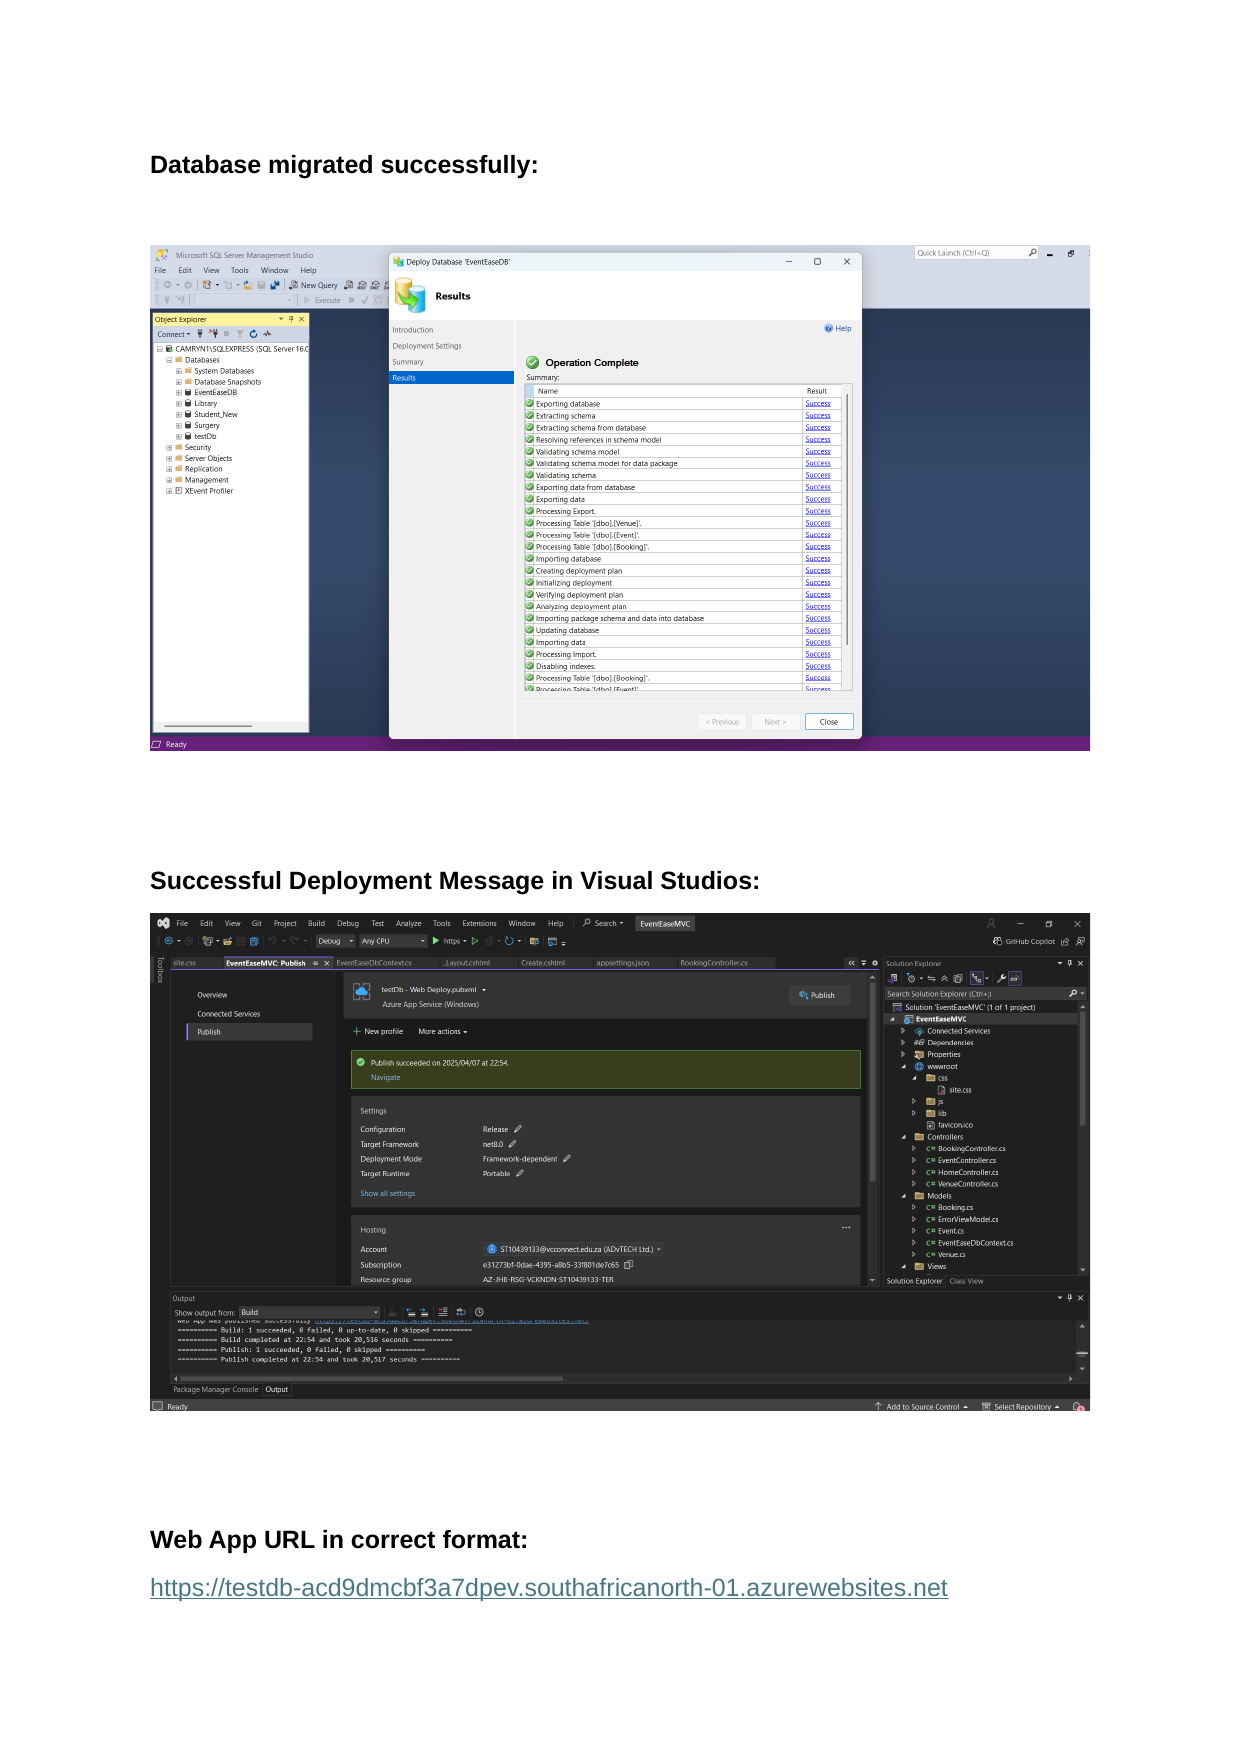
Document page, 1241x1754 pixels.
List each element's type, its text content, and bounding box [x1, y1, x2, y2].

text Database migrated successfully: [150, 150, 1090, 179]
text Web App URL in correct format: [150, 1525, 1090, 1554]
picture [150, 913, 1091, 1411]
picture [150, 245, 1091, 751]
text Successful Deployment Message in Visual Studios: [150, 866, 1090, 894]
text https://testdb-acd9dmcbf3a7dpev.southafricanorth-01.azurewebsites.net [150, 1573, 1090, 1602]
